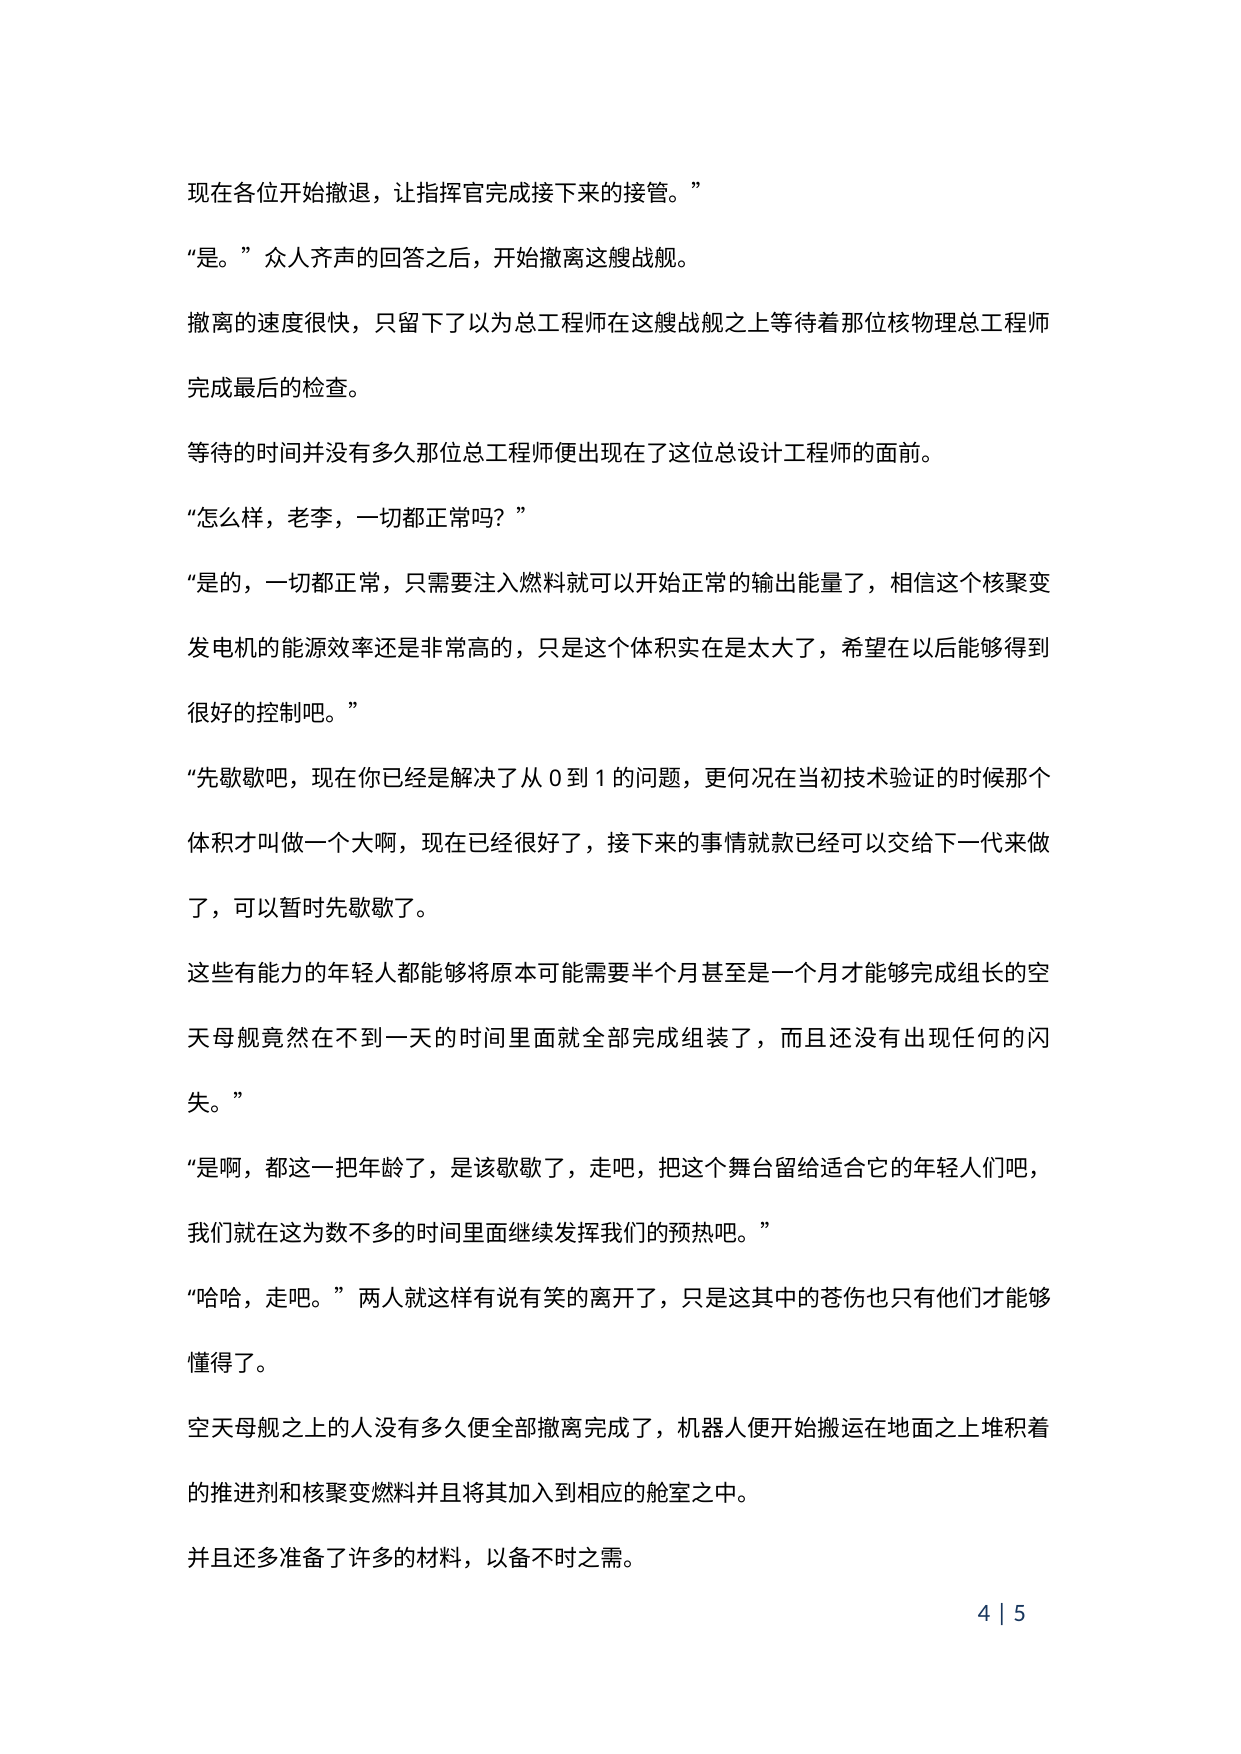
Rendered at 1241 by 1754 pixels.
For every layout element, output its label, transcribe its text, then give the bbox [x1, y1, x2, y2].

text “怎么样，老李，一切都正常吗？” [187, 483, 1053, 548]
text 空天母舰之上的人没有多久便全部撤离完成了，机器人便开始搬运在地面之上堆积着的推进剂和核聚变燃料并且将其加入到相应的舱室之中。 [187, 1393, 1053, 1523]
text 撤离的速度很快，只留下了以为总工程师在这艘战舰之上等待着那位核物理总工程师完成最后的检查。 [187, 288, 1053, 418]
text “哈哈，走吧。”两人就这样有说有笑的离开了，只是这其中的苍伤也只有他们才能够懂得了。 [187, 1263, 1053, 1393]
text 现在各位开始撤退，让指挥官完成接下来的接管。” [187, 158, 1053, 223]
text “是啊，都这一把年龄了，是该歇歇了，走吧，把这个舞台留给适合它的年轻人们吧，我们就在这为数不多的时间里面继续发挥我们的预热吧。” [187, 1133, 1053, 1263]
text 这些有能力的年轻人都能够将原本可能需要半个月甚至是一个月才能够完成组长的空天母舰竟然在不到一天的时间里面就全部完成组装了，而且还没有出现任何的闪失。” [187, 938, 1053, 1133]
text “先歇歇吧，现在你已经是解决了从0到1的问题，更何况在当初技术验证的时候那个体积才叫做一个大啊，现在已经很好了，接下来的事情就款已经可以交给下一代来做了，可以暂时先歇歇了。 [187, 743, 1053, 938]
text “是的，一切都正常，只需要注入燃料就可以开始正常的输出能量了，相信这个核聚变发电机的能源效率还是非常高的，只是这个体积实在是太大了，希望在以后能够得到很好的控制吧。” [187, 548, 1053, 743]
text 等待的时间并没有多久那位总工程师便出现在了这位总设计工程师的面前。 [187, 418, 1053, 483]
text “是。”众人齐声的回答之后，开始撤离这艘战舰。 [187, 223, 1053, 288]
text 并且还多准备了许多的材料，以备不时之需。 [187, 1523, 1053, 1588]
